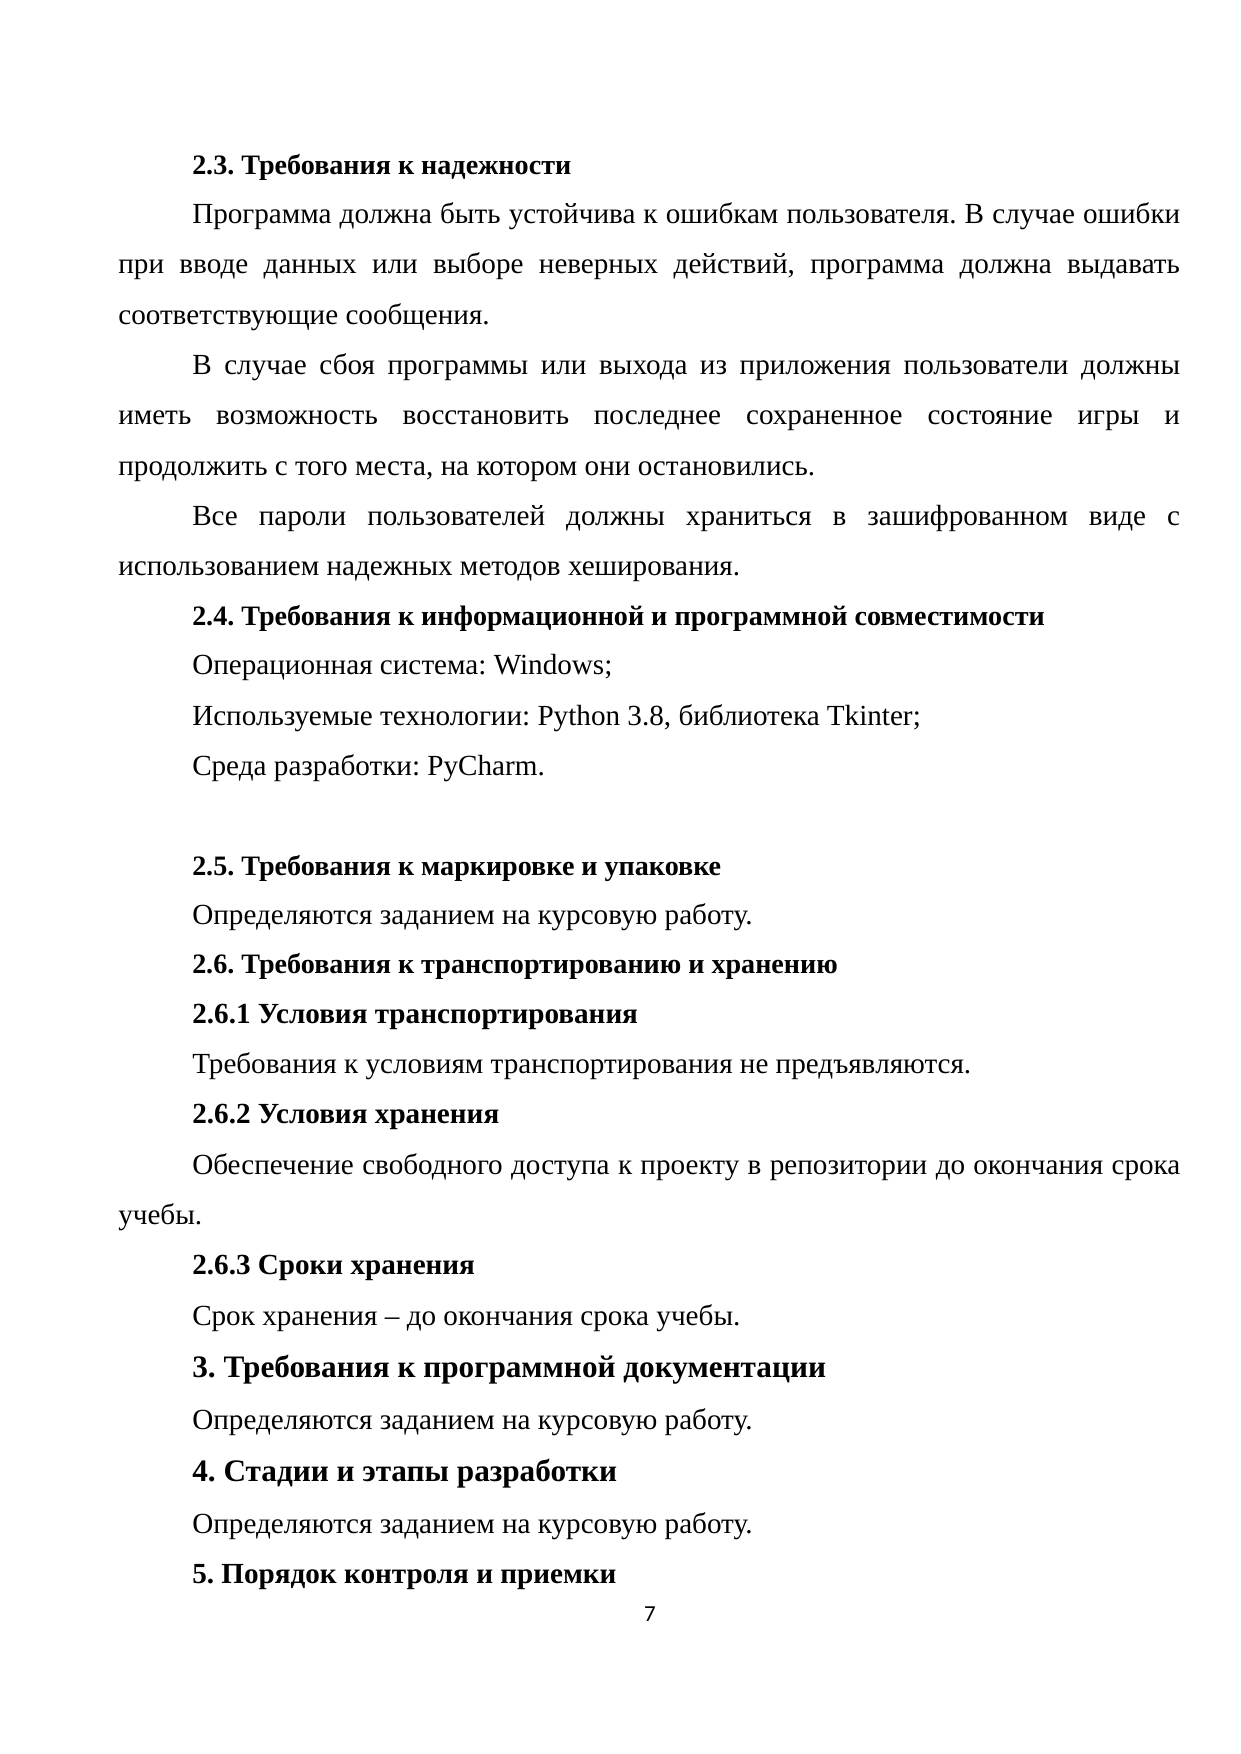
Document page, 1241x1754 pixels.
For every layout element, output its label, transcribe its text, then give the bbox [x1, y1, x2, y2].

text 5. Порядок контроля и приемки [118, 1556, 1181, 1590]
text 2.6.3 Сроки хранения [118, 1247, 1181, 1281]
text Среда разработки: PyCharm. [118, 748, 1181, 781]
text 2.6.1 Условия транспортирования [118, 996, 1181, 1029]
text Срок хранения – до окончания срока учебы. [118, 1298, 1181, 1331]
text 2.6. Требования к транспортированию и хранению [118, 947, 1181, 980]
text 3. Требования к программной документации [118, 1348, 1181, 1384]
text Требования к условиям транспортирования не предъявляются. [118, 1046, 1181, 1080]
text Программа должна быть устойчива к ошибкам пользователя. В случае ошибки при вводе данных или выборе неверных действий, программа должна выдавать соответствующие сообщения. [118, 196, 1181, 330]
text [118, 1402, 1181, 1436]
text Используемые технологии: Python 3.8, библиотека Tkinter; [118, 698, 1181, 731]
text Обеспечение свободного доступа к проекту в репозитории до окончания срока учебы. [118, 1147, 1181, 1231]
text 2.4. Требования к информационной и программной совместимости [118, 599, 1181, 631]
text 2.6.2 Условия хранения [118, 1097, 1181, 1130]
text 2.3. Требования к надежности [118, 148, 1181, 180]
text 4. Стадии и этапы разработки [118, 1452, 1181, 1488]
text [118, 1506, 1181, 1540]
text 2.5. Требования к маркировке и упаковке [118, 848, 1181, 881]
text Все пароли пользователей должны храниться в зашифрованном виде с использованием надежных методов хеширования. [118, 498, 1181, 582]
text Определяются заданием на курсовую работу. [118, 897, 1181, 931]
text Операционная система: Windows; [118, 647, 1181, 681]
text В случае сбоя программы или выхода из приложения пользователи должны иметь возможность восстановить последнее сохраненное состояние игры и продолжить с того места, на котором они остановились. [118, 347, 1181, 481]
